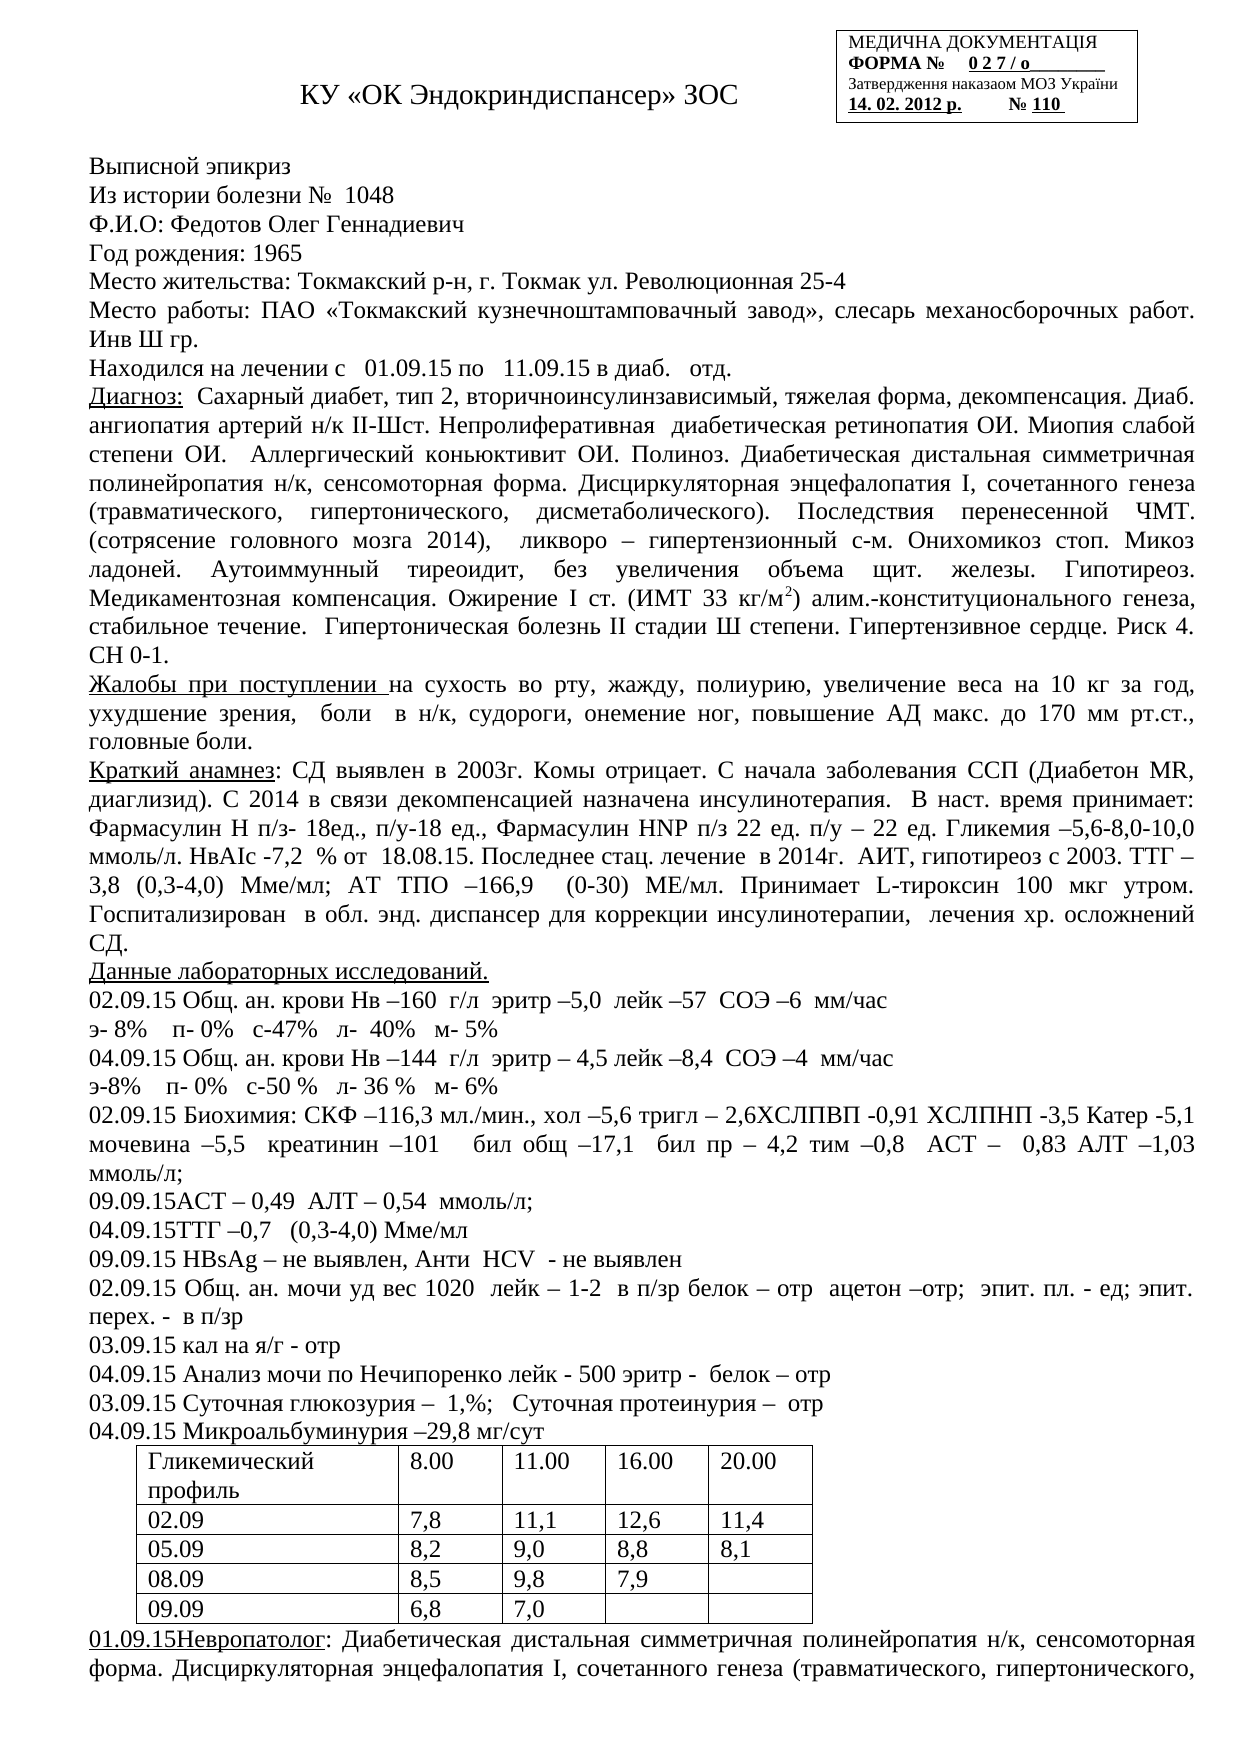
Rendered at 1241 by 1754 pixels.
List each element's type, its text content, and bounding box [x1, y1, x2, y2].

table_cell 08.09 [137, 1564, 398, 1593]
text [89, 1624, 1196, 1681]
table_header 20.00 [709, 1446, 812, 1504]
table_header Гликемический профиль [137, 1446, 398, 1504]
text 02.09.15 Биохимия: СКФ –116,3 мл./мин., хол –5,6 тригл – 2,6ХСЛПВП -0,91 ХСЛПНП -3,5 Катер -5,1 мочевина –5,5 креатинин –101 бил общ –17,1 бил пр – 4,2 тим –0,8 АСТ – 0,83 АЛТ –1,03 ммоль/л; [89, 1100, 1196, 1186]
subtitle Ф.И.О: Федотов Олег Геннадиевич [89, 209, 1196, 238]
table_cell 8,2 [399, 1535, 502, 1563]
text 03.09.15 кал на я/г - отр [89, 1330, 1196, 1359]
table_cell [709, 1594, 812, 1623]
text Находился на лечении с 01.09.15 по 11.09.15 в диаб. отд. [89, 353, 1196, 381]
table_cell 8,8 [606, 1535, 708, 1563]
subtitle Из истории болезни № 1048 [89, 180, 1196, 209]
subtitle Выписной эпикриз [89, 151, 1202, 180]
table_cell 6,8 [399, 1594, 502, 1623]
subtitle 04.09.15 Микроальбуминурия –29,8 мг/сут [89, 1416, 1196, 1445]
text Краткий анамнез: СД выявлен в 2003г. Комы отрицает. С начала заболевания ССП (Диабетон MR, диаглизид). С 2014 в связи декомпенсацией назначена инсулинотерапия. В наст. время принимает: Фармасулин Н п/з- 18ед., п/у-18 ед., Фармасулин НNР п/з 22 ед. п/у – 22 ед. Гликемия –5,6-8,0-10,0 ммоль/л. НвАIс -7,2 % от 18.08.15. Последнее стац. лечение в 2014г. АИТ, гипотиреоз с 2003. ТТГ – 3,8 (0,3-4,0) Мме/мл; АТ ТПО –166,9 (0-30) МЕ/мл. Принимает L-тироксин 100 мкг утром. Госпитализирован в обл. энд. диспансер для коррекции инсулинотерапии, лечения хр. осложнений СД. [89, 755, 1196, 956]
text 02.09.15 Общ. ан. крови Нв –160 г/л эритр –5,0 лейк –57 СОЭ –6 мм/час [89, 985, 1196, 1014]
text 04.09.15ТТГ –0,7 (0,3-4,0) Мме/мл [89, 1215, 1196, 1244]
text 04.09.15 Общ. ан. крови Нв –144 г/л эритр – 4,5 лейк –8,4 СОЭ –4 мм/час [89, 1043, 1196, 1071]
table_cell 7,0 [503, 1594, 605, 1623]
table_cell 09.09 [137, 1594, 398, 1623]
text э-8% п- 0% с-50 % л- 36 % м- 6% [89, 1071, 1196, 1100]
text Год рождения: 1965 [89, 238, 1196, 266]
table_cell 9,8 [503, 1564, 605, 1593]
text Место жительства: Токмакский р-н, г. Токмак ул. Революционная 25-4 [89, 266, 1196, 295]
table_cell 9,0 [503, 1535, 605, 1563]
text Диагноз: Сахарный диабет, тип 2, вторичноинсулинзависимый, тяжелая форма, декомпенсация. Диаб. ангиопатия артерий н/к II-Шст. Непролиферативная диабетическая ретинопатия ОИ. Миопия слабой степени ОИ. Аллергический коньюктивит ОИ. Полиноз. Диабетическая дистальная симметричная полинейропатия н/к, сенсомоторная форма. Дисциркуляторная энцефалопатия I, сочетанного генеза (травматического, гипертонического, дисметаболического). Последствия перенесенной ЧМТ. (сотрясение головного мозга 2014), ликворо – гипертензионный с-м. Онихомикоз стоп. Микоз ладоней. Аутоиммунный тиреоидит, без увеличения объема щит. железы. Гипотиреоз. Медикаментозная компенсация. Ожирение I ст. (ИМТ 33 кг/м2) алим.-конституционального генеза, стабильное течение. Гипертоническая болезнь II стадии Ш степени. Гипертензивное сердце. Риск 4. СН 0-1. [89, 381, 1196, 669]
table_cell 05.09 [137, 1535, 398, 1563]
subtitle 02.09.15 Общ. ан. мочи уд вес 1020 лейк – 1-2 в п/зр белок – отр ацетон –отр; эпит. пл. - ед; эпит. перех. - в п/зр [89, 1273, 1196, 1330]
text Жалобы при поступлении на сухость во рту, жажду, полиурию, увеличение веса на 10 кг за год, ухудшение зрения, боли в н/к, судороги, онемение ног, повышение АД макс. до 170 мм рт.ст., головные боли. [89, 669, 1196, 755]
table_header 16.00 [606, 1446, 708, 1504]
table_cell 02.09 [137, 1505, 398, 1533]
table_cell [606, 1594, 708, 1623]
table_header 8.00 [399, 1446, 502, 1504]
text 09.09.15АСТ – 0,49 АЛТ – 0,54 ммоль/л; [89, 1186, 1196, 1215]
text э- 8% п- 0% с-47% л- 40% м- 5% [89, 1014, 1196, 1043]
table_cell 11,1 [503, 1505, 605, 1533]
text 03.09.15 Суточная глюкозурия – 1,%; Суточная протеинурия – отр [89, 1388, 1196, 1416]
table_header 11.00 [503, 1446, 605, 1504]
text 09.09.15 НВsАg – не выявлен, Анти НСV - не выявлен [89, 1244, 1196, 1273]
text Место работы: ПАО «Токмакский кузнечноштамповачный завод», слесарь механосборочных работ. Инв Ш гр. [89, 295, 1196, 353]
table_cell 8,5 [399, 1564, 502, 1593]
table_cell 8,1 [709, 1535, 812, 1563]
table_cell 7,9 [606, 1564, 708, 1593]
table_cell 11,4 [709, 1505, 812, 1533]
table_cell 12,6 [606, 1505, 708, 1533]
table_cell [709, 1564, 812, 1593]
table_cell 7,8 [399, 1505, 502, 1533]
text Данные лабораторных исследований. [89, 956, 1196, 985]
text 04.09.15 Анализ мочи по Нечипоренко лейк - 500 эритр - белок – отр [89, 1359, 1196, 1388]
